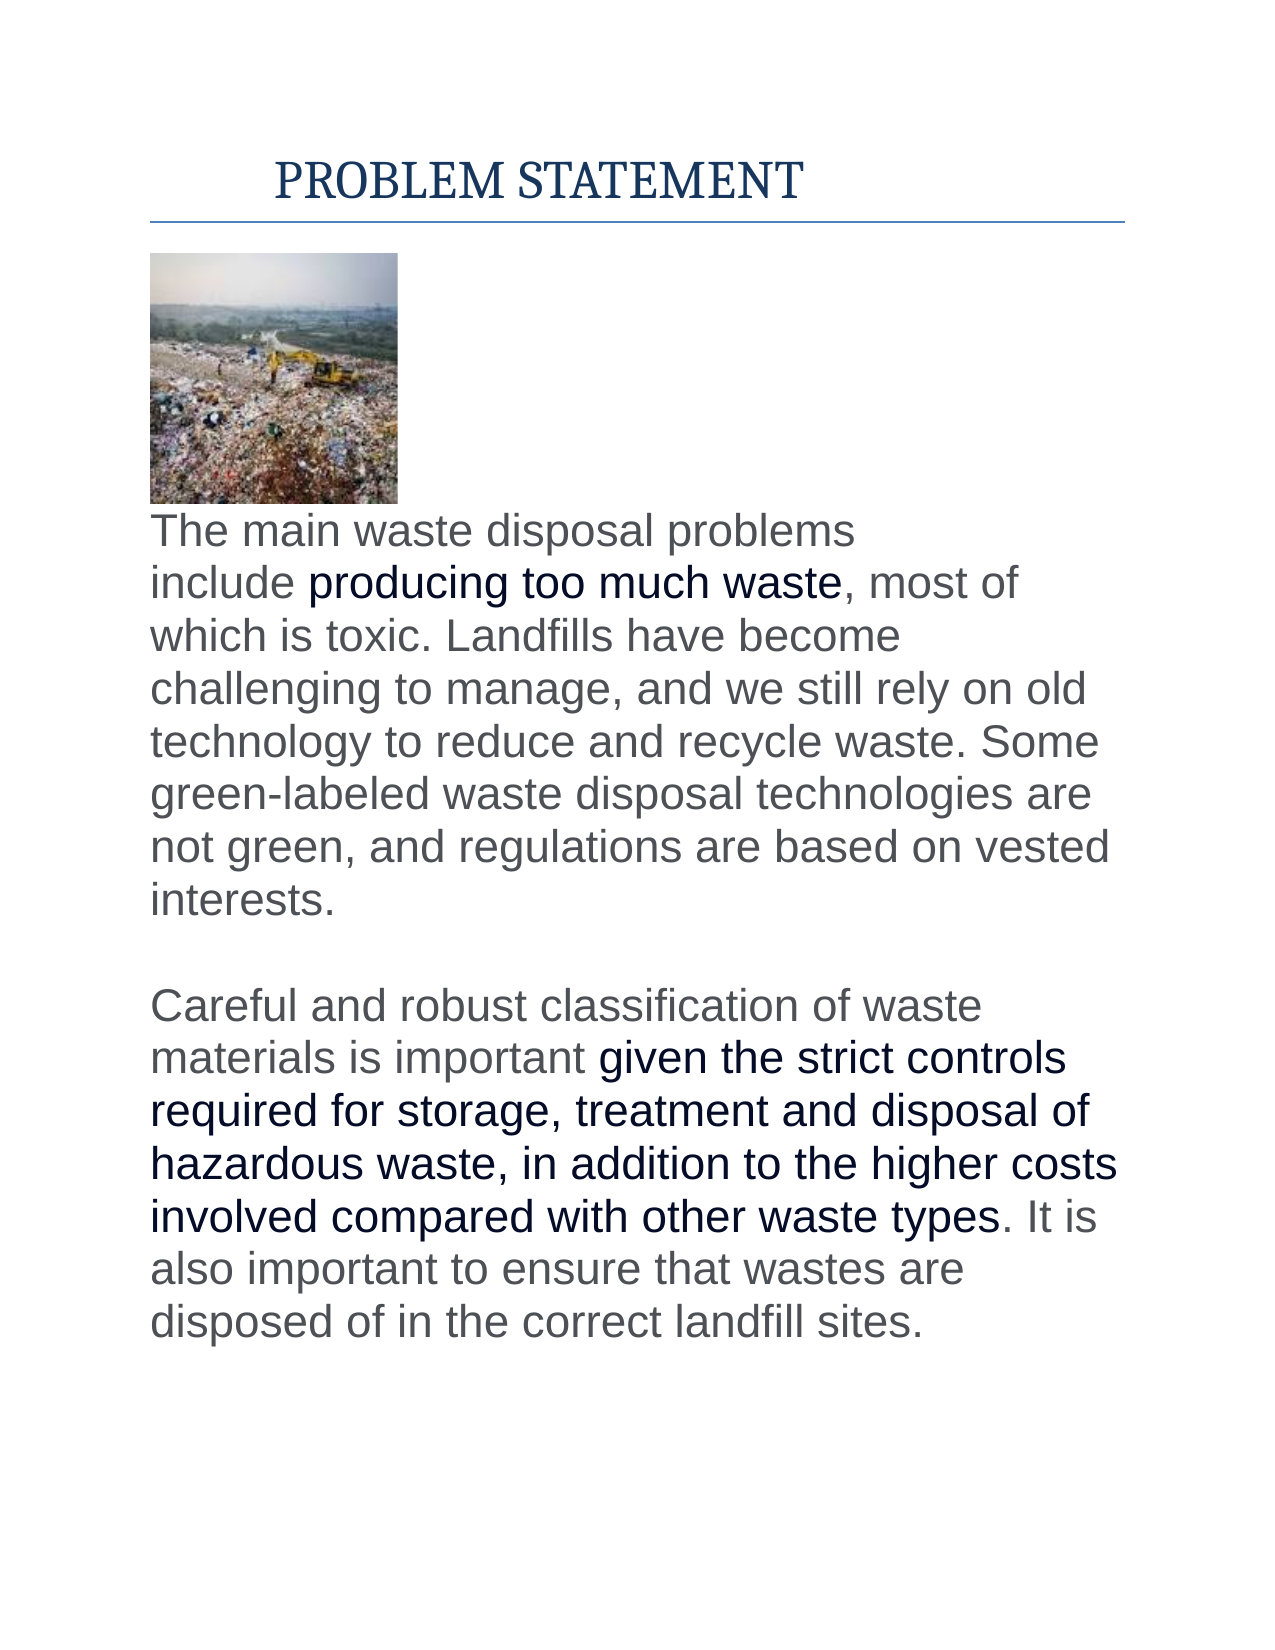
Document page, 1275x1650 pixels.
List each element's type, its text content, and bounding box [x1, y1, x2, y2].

title PROBLEM STATEMENT [150, 150, 1125, 221]
text The main waste disposal problems include producing too much waste, most of which is toxic. Landfills have become challenging to manage, and we still rely on old technology to reduce and recycle waste. Some green-labeled waste disposal technologies are not green, and regulations are based on vested interests. [150, 503, 1125, 925]
picture [150, 253, 398, 504]
text Careful and robust classification of waste materials is important given the strict controls required for storage, treatment and disposal of hazardous waste, in addition to the higher costs involved compared with other waste types. It is also important to ensure that wastes are disposed of in the correct landfill sites. [150, 978, 1125, 1347]
